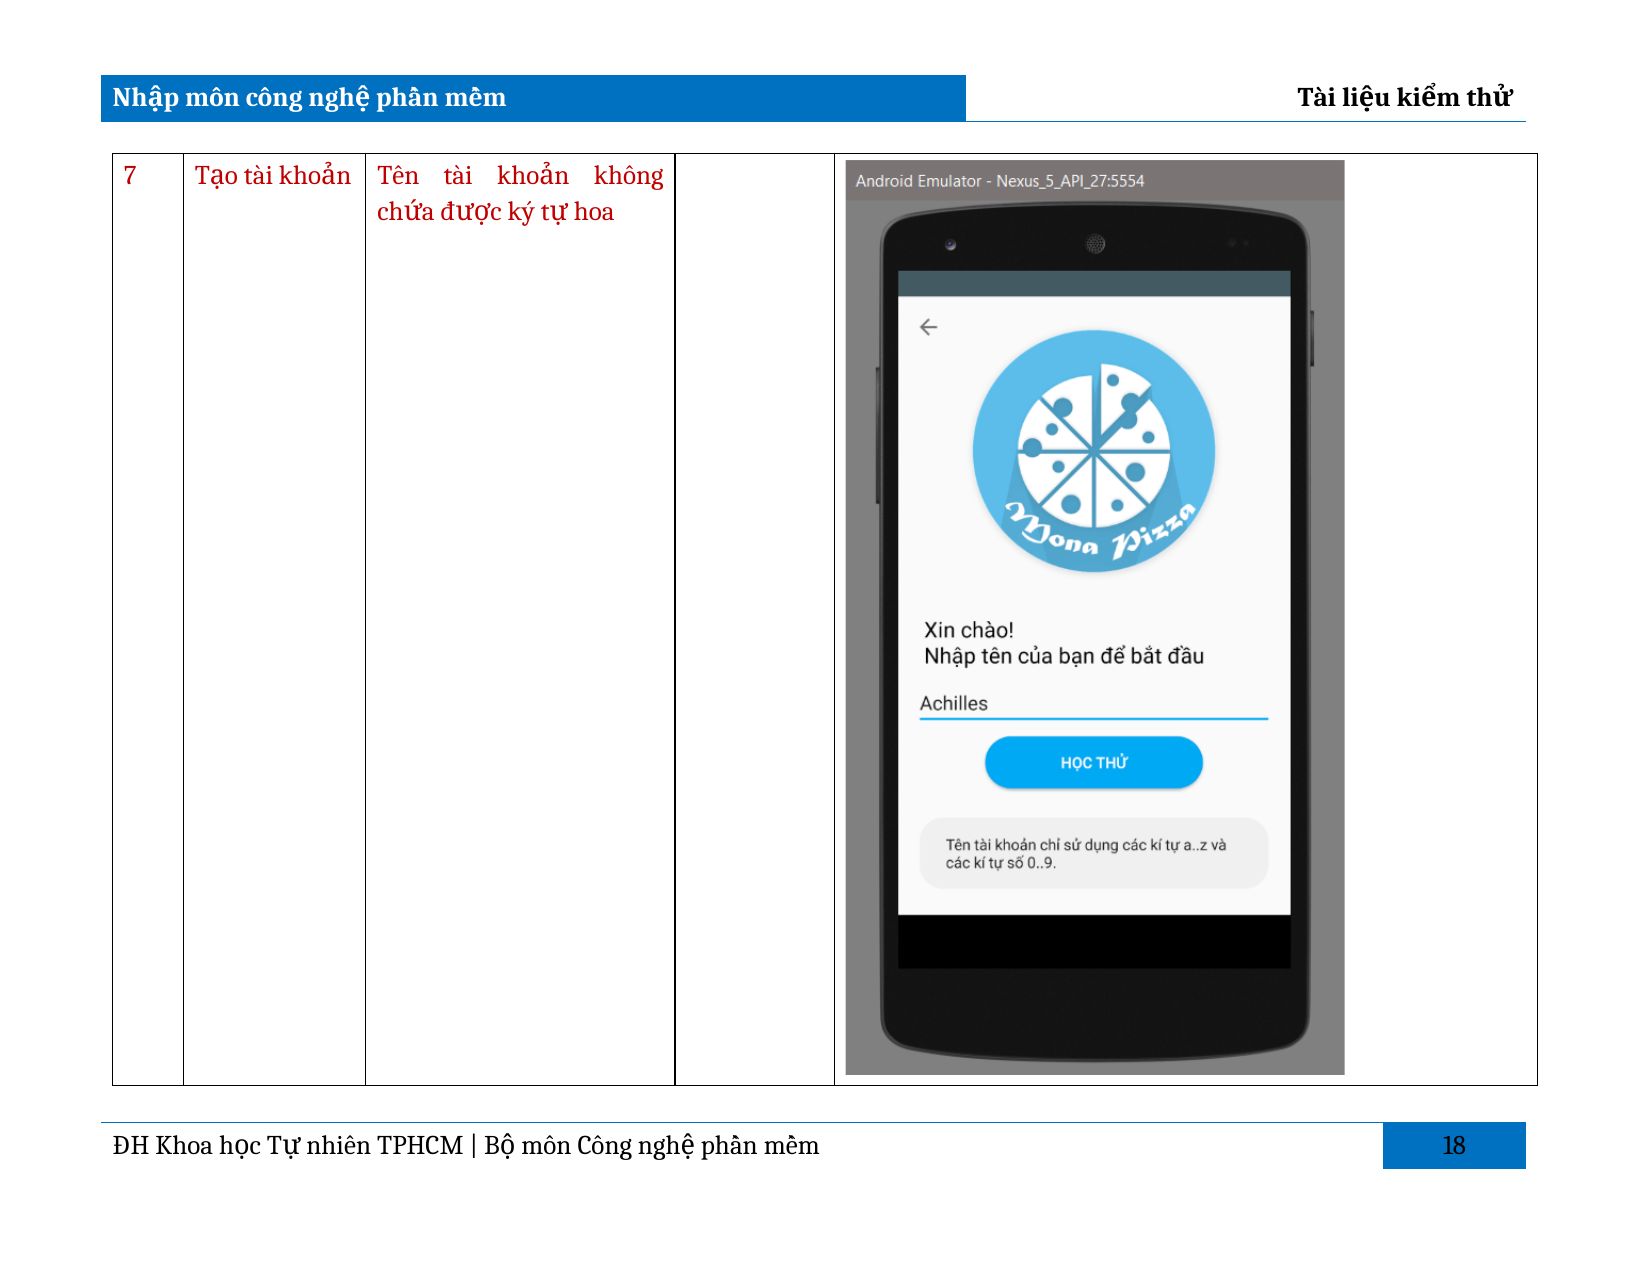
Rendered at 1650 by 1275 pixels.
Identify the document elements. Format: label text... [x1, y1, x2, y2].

table_cell [835, 154, 1537, 1085]
table_cell Tạo tài khoản [184, 154, 365, 1085]
table_cell Tên tài khoản không chứa được ký tự hoa [366, 154, 674, 1085]
table_cell [676, 154, 834, 1085]
table_cell 7 [113, 154, 183, 1085]
picture [845, 160, 1345, 1075]
